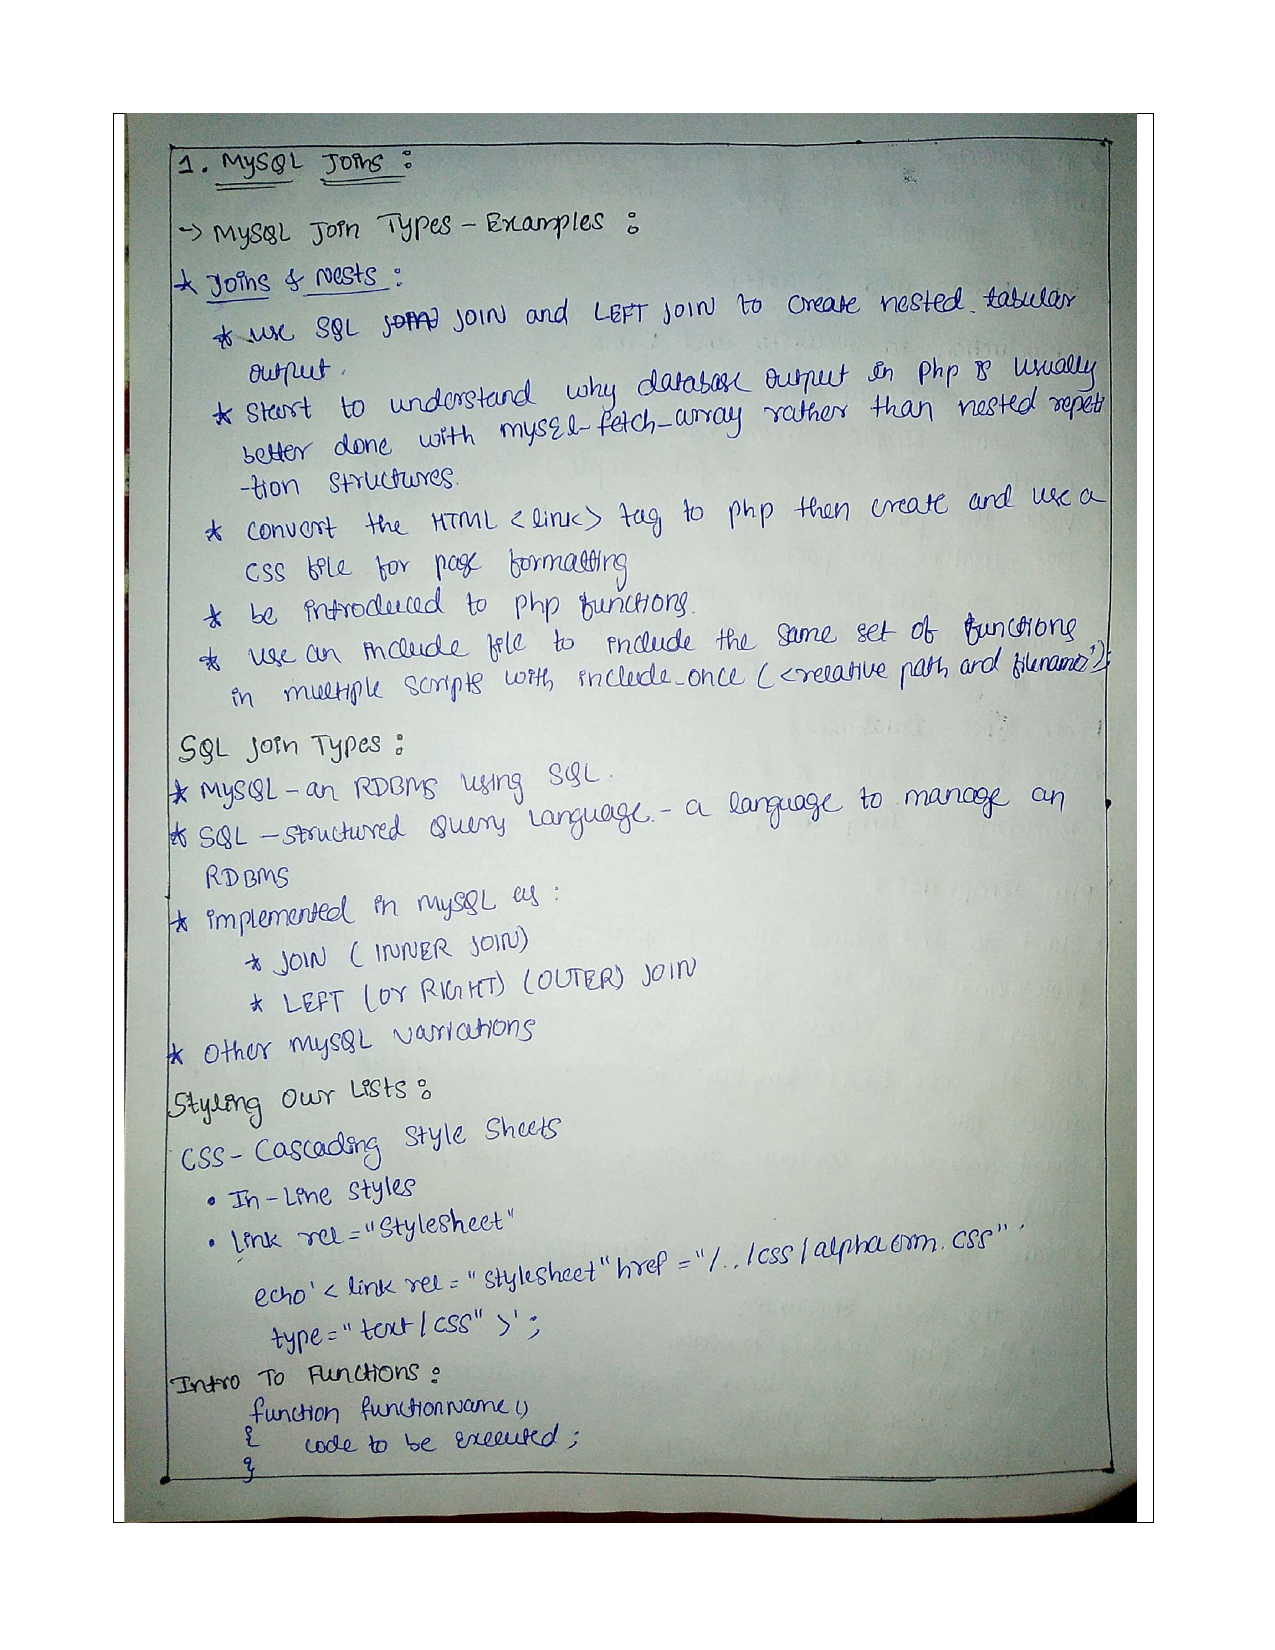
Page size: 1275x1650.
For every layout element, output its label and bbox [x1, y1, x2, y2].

table_cell [1137, 114, 1153, 1522]
table_cell [114, 114, 124, 1522]
picture [124, 113, 1137, 1523]
